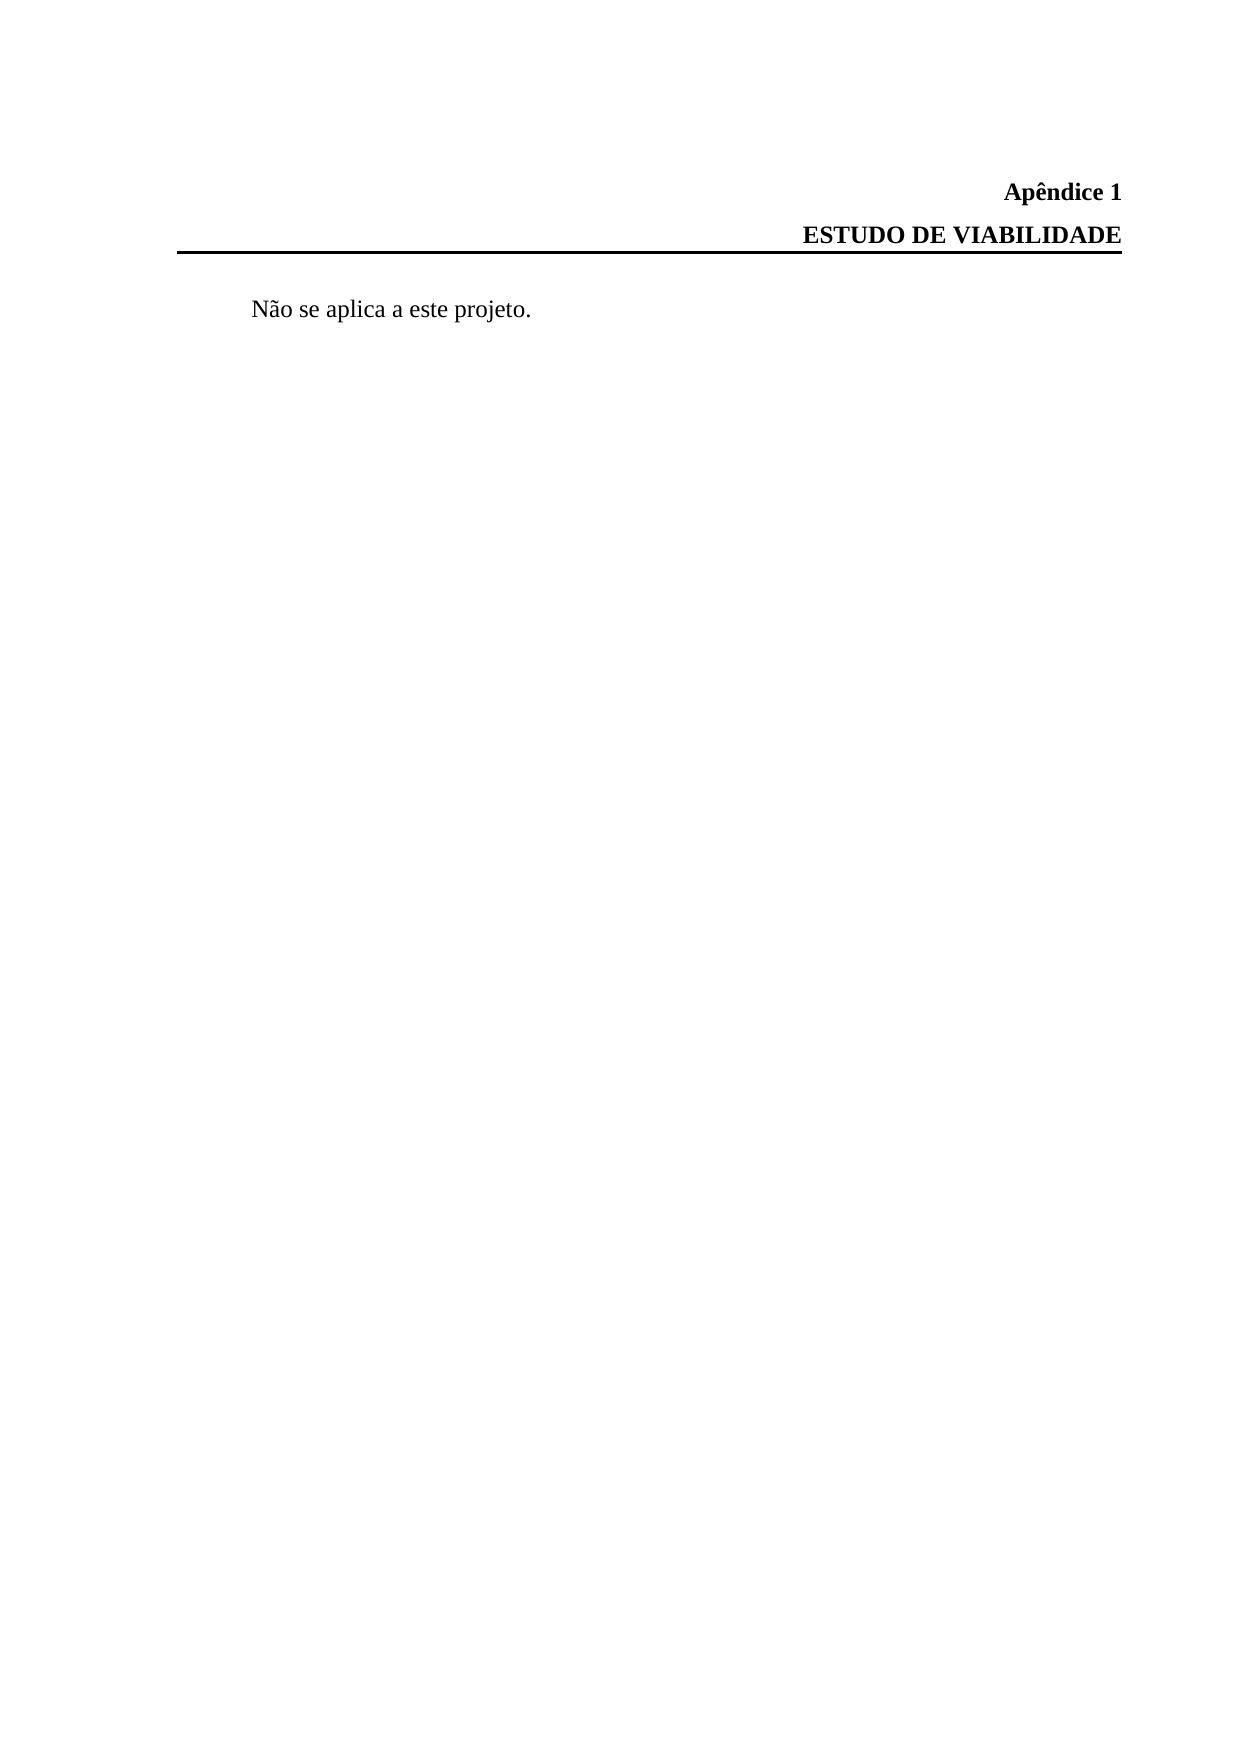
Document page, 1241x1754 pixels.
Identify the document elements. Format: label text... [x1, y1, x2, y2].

text Apêndice 1 [177, 177, 1122, 206]
text ESTUDO DE VIABILIDADE [177, 220, 1122, 251]
text Não se aplica a este projeto. [177, 294, 1122, 322]
